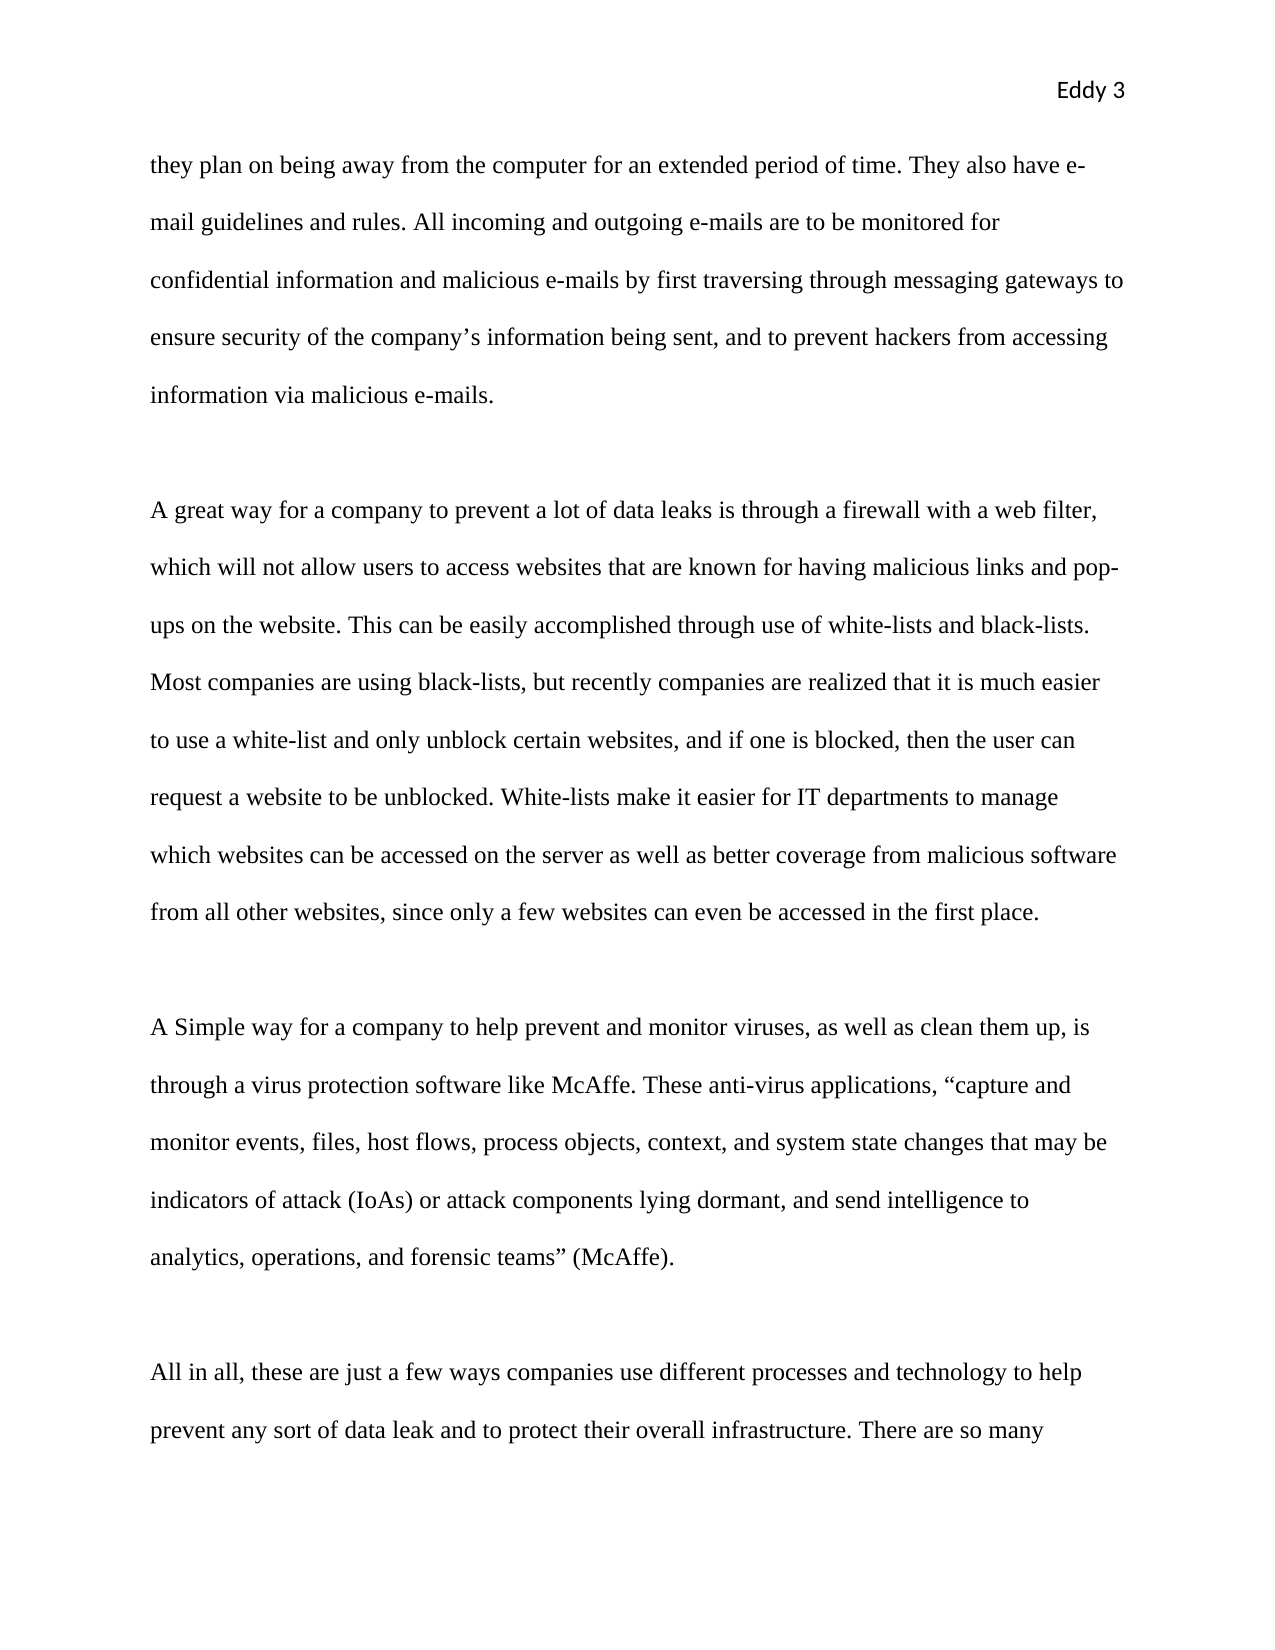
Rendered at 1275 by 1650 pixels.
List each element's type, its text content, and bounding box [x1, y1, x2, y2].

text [150, 1357, 1125, 1444]
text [150, 150, 1125, 409]
text A great way for a company to prevent a lot of data leaks is through a firewall with a web filter, which will not allow users to access websites that are known for having malicious links and pop-ups on the website. This can be easily accomplished through use of white-lists and black-lists. Most companies are using black-lists, but recently companies are realized that it is much easier to use a white-list and only unblock certain websites, and if one is blocked, then the user can request a website to be unblocked. White-lists make it easier for IT departments to manage which websites can be accessed on the server as well as better coverage from malicious software from all other websites, since only a few websites can even be accessed in the first place. [150, 495, 1125, 926]
text A Simple way for a company to help prevent and monitor viruses, as well as clean them up, is through a virus protection software like McAffe. These anti-virus applications, “capture and monitor events, files, host flows, process objects, context, and system state changes that may be indicators of attack (IoAs) or attack components lying dormant, and send intelligence to analytics, operations, and forensic teams” (McAffe). [150, 1012, 1125, 1271]
